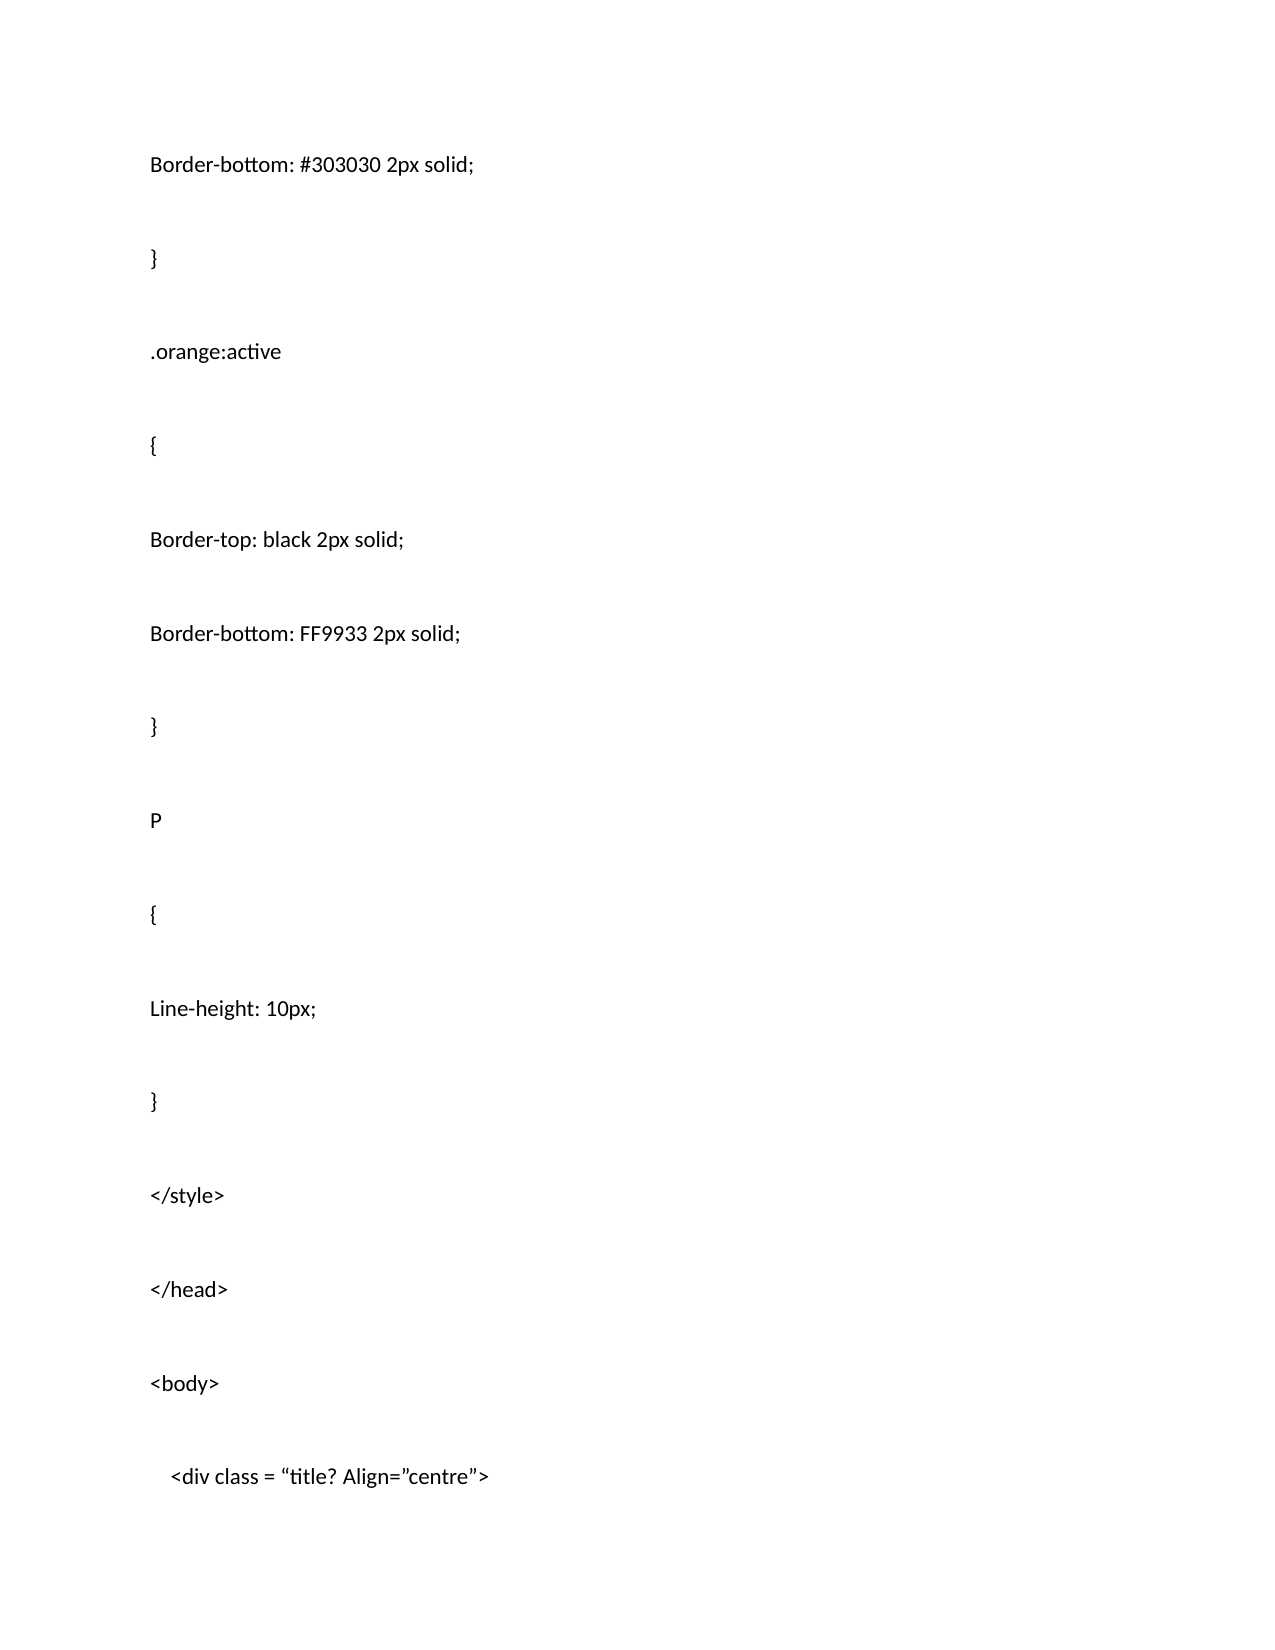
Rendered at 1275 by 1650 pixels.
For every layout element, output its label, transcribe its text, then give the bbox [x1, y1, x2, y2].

text Border-bottom: FF9933 2px solid; [150, 619, 1125, 647]
text .orange:active [150, 337, 1125, 366]
text } [150, 1087, 1125, 1116]
text } [150, 712, 1125, 741]
text Border-bottom: #303030 2px solid; [150, 150, 1125, 178]
text { [150, 431, 1125, 459]
text </head> [150, 1275, 1125, 1303]
text <div class = “title? Align=”centre”> [150, 1462, 1125, 1491]
text P [150, 806, 1125, 834]
text </style> [150, 1181, 1125, 1209]
text Line-height: 10px; [150, 994, 1125, 1022]
text Border-top: black 2px solid; [150, 525, 1125, 553]
text } [150, 244, 1125, 272]
text { [150, 900, 1125, 928]
text <body> [150, 1369, 1125, 1397]
